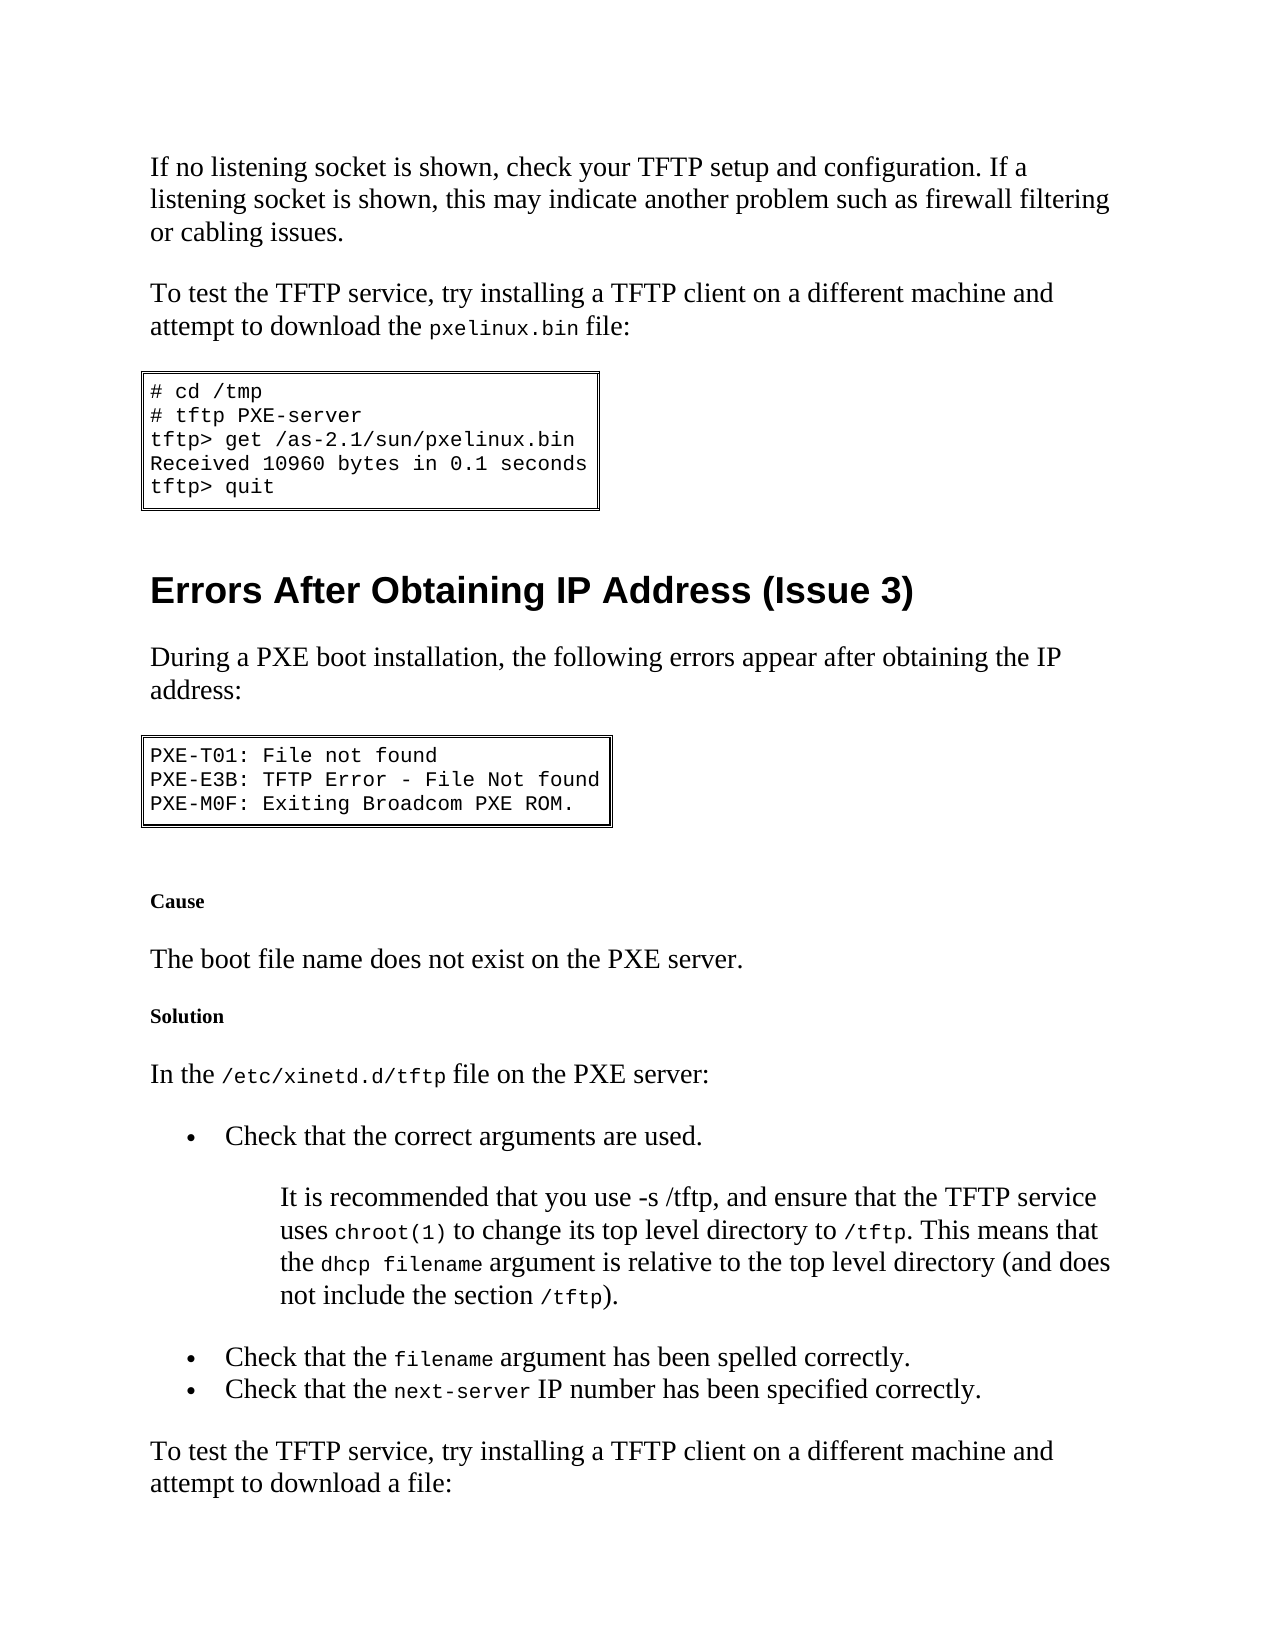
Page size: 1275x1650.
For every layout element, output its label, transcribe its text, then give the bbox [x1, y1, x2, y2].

text Errors After Obtaining IP Address (Issue 3) [150, 568, 1125, 611]
table_header # cd /tmp # tftp PXE-server tftp> get /as-2.1/sun/pxelinux.bin Received 10960 bytes in 0.1 seconds tftp> quit [144, 374, 597, 508]
text In the /etc/xinetd.d/tftp file on the PXE server: [150, 1057, 1125, 1090]
text The boot file name does not exist on the PXE server. [150, 942, 1125, 975]
text Cause [150, 889, 1125, 913]
text If no listening socket is shown, check your TFTP setup and configuration. If a listening socket is shown, this may indicate another problem such as firewall filtering or cabling issues. [150, 150, 1125, 247]
list Check that the filename argument has been spelled correctly. [187, 1340, 1125, 1372]
text To test the TFTP service, try installing a TFTP client on a different machine and attempt to download a file: [150, 1434, 1125, 1499]
table_header PXE-T01: File not found PXE-E3B: TFTP Error - File Not found PXE-M0F: Exiting Broadcom PXE ROM. [144, 738, 609, 824]
text During a PXE boot installation, the following errors appear after obtaining the IP address: [150, 641, 1125, 705]
list Check that the next-server IP number has been specified correctly. [187, 1372, 1125, 1405]
list Check that the correct arguments are used. [187, 1119, 1125, 1151]
text It is recommended that you use -s /tftp, and ensure that the TFTP service uses chroot(1) to change its top level directory to /tftp. This means that the dhcp filename argument is relative to the top level directory (and does not include the section /tftp). [280, 1180, 1125, 1311]
text Solution [150, 1004, 1125, 1028]
text To test the TFTP service, try installing a TFTP client on a different machine and attempt to download the pxelinux.bin file: [150, 276, 1125, 341]
